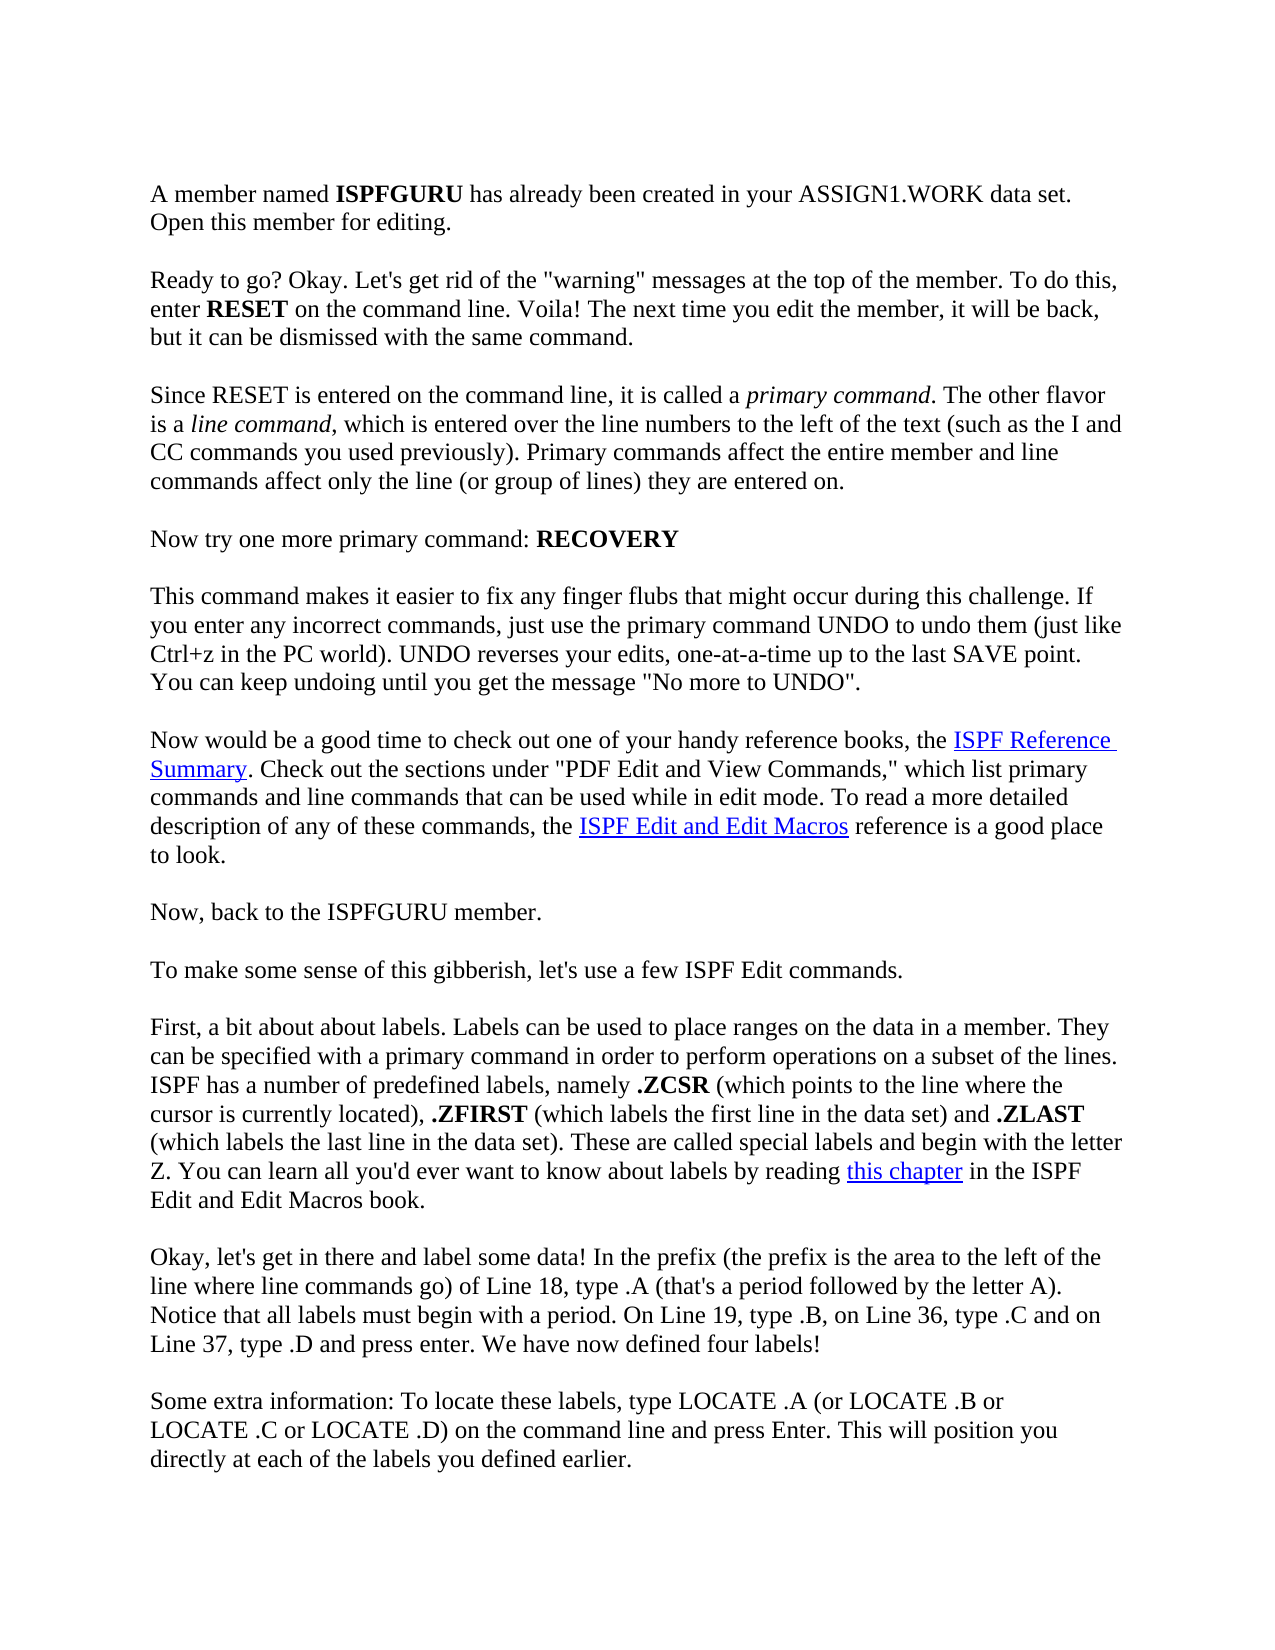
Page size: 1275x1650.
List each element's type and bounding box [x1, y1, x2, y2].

text [150, 150, 1125, 1472]
